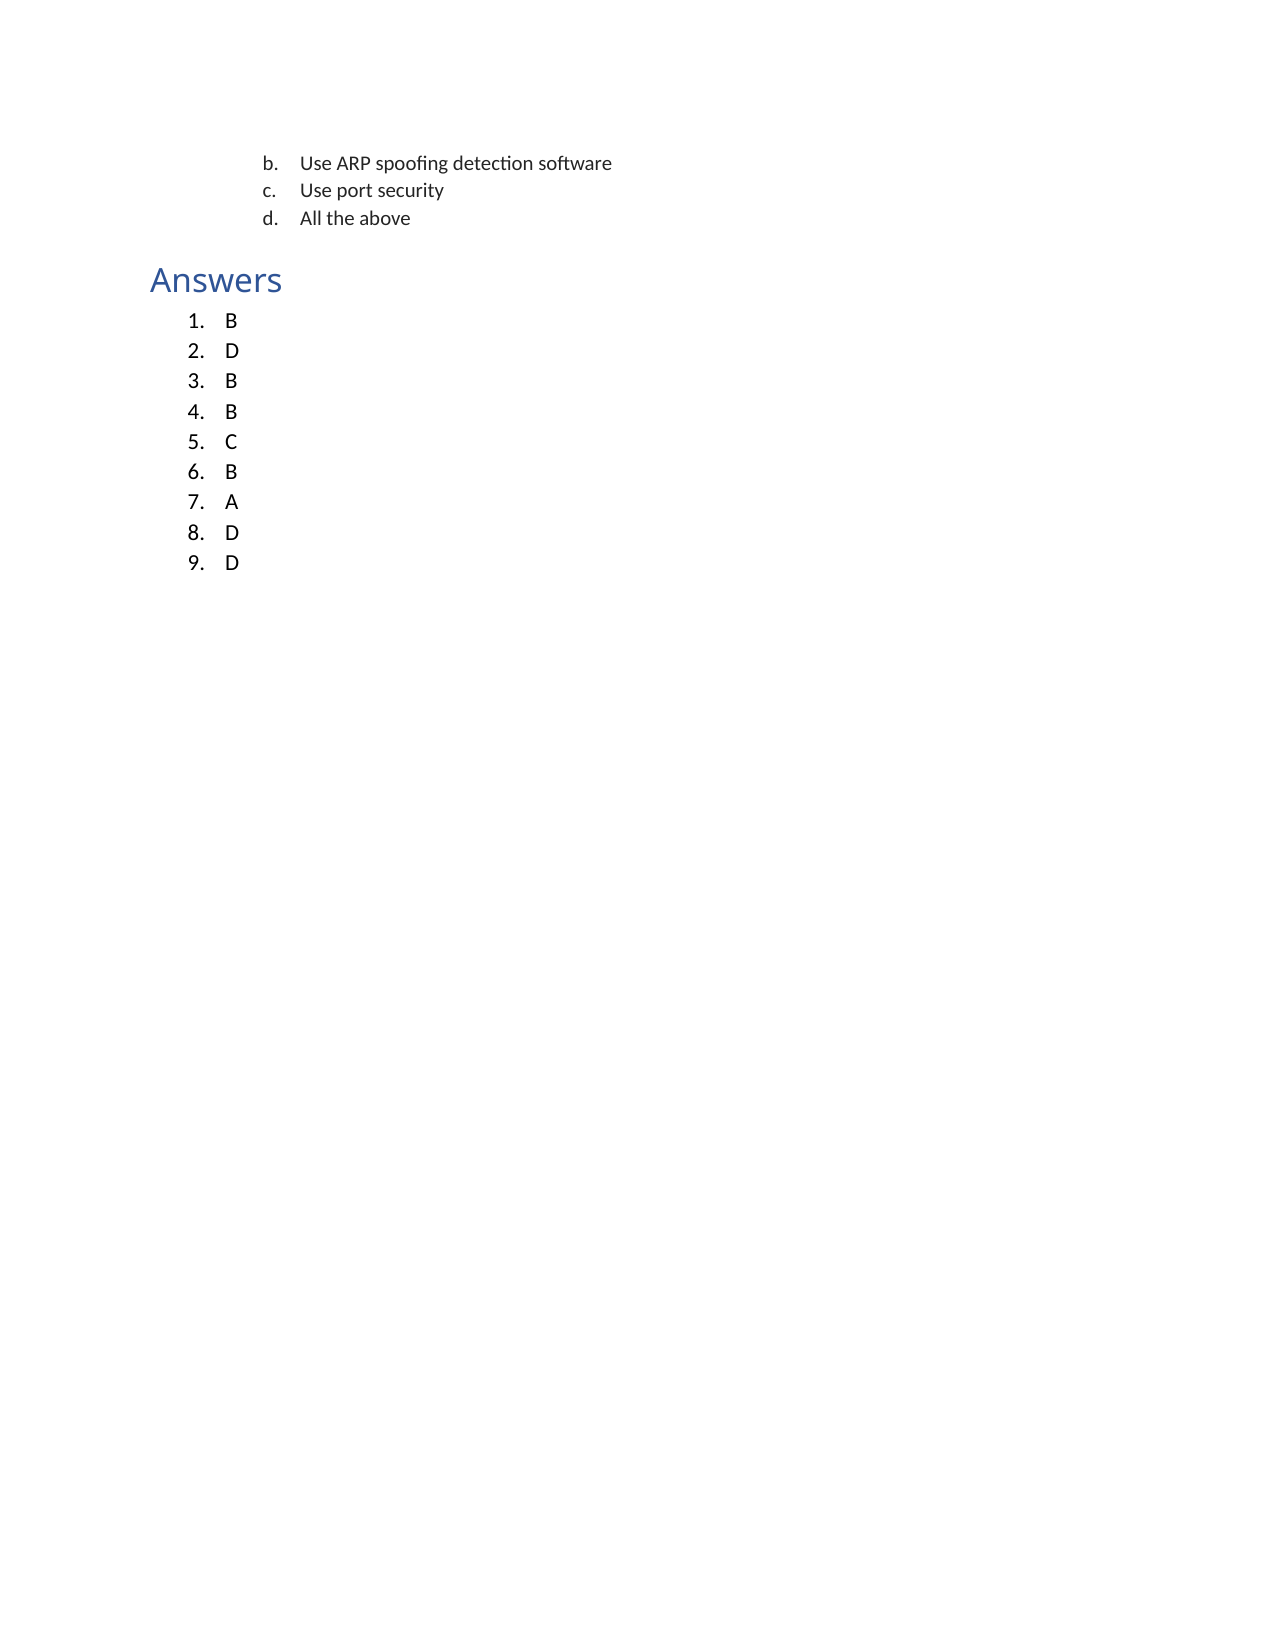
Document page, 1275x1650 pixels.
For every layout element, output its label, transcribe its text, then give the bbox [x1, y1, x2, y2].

list B [187, 457, 1125, 485]
list All the above [262, 205, 1125, 230]
subtitle Answers [150, 257, 1125, 303]
list C [187, 427, 1125, 455]
list Use ARP spoofing detection software [262, 150, 1125, 175]
list Use port security [262, 177, 1125, 203]
list D [187, 548, 1125, 576]
list D [187, 336, 1125, 364]
list B [187, 306, 1125, 334]
list D [187, 518, 1125, 546]
list B [187, 367, 1125, 394]
list B [187, 397, 1125, 425]
list A [187, 487, 1125, 515]
